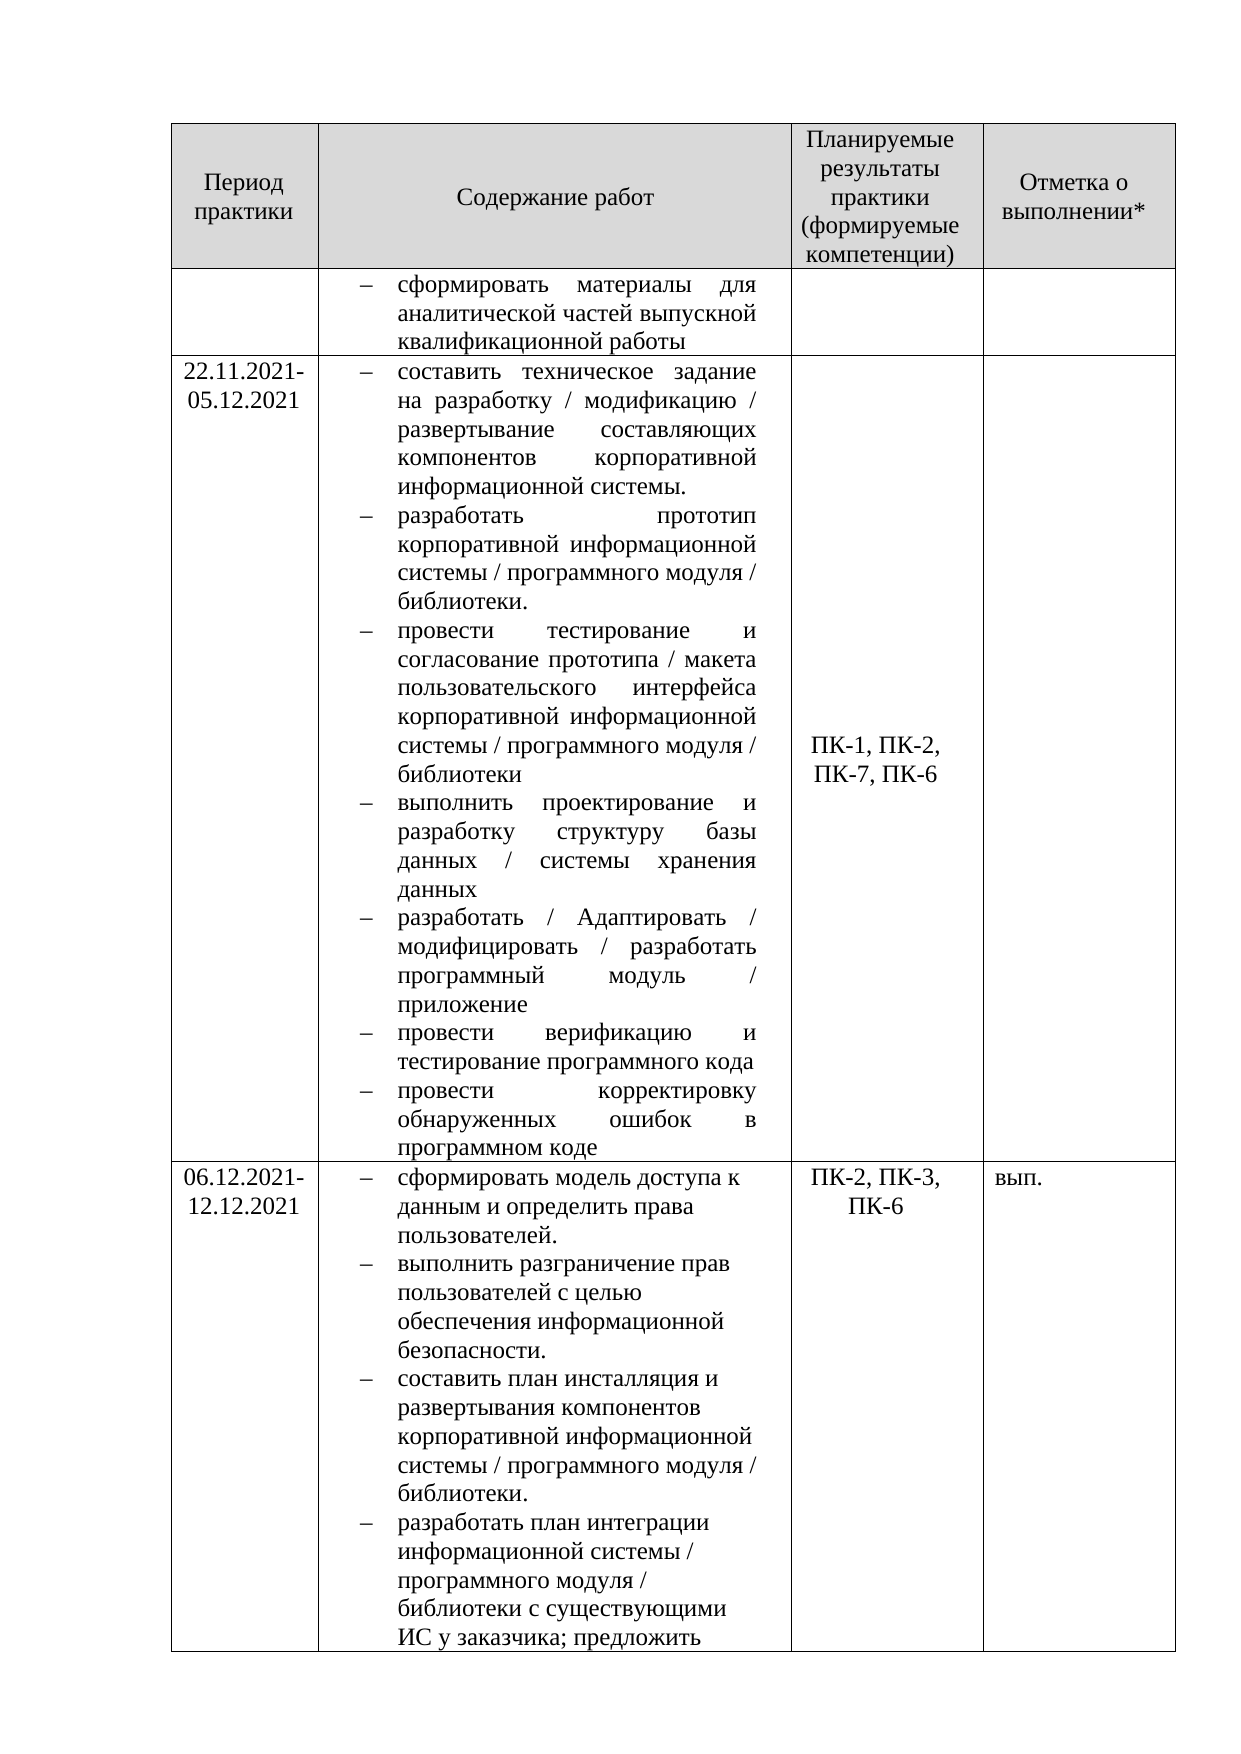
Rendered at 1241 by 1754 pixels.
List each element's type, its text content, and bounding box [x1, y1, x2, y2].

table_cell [319, 1162, 791, 1651]
table_cell вып. [984, 1162, 1175, 1651]
table_header Отметка о выполнении* [984, 124, 1175, 268]
table_cell составить техническое задание на разработку / модификацию / развертывание составляющих компонентов корпоративной информационной системы. разработать прототип корпоративной информационной системы / программного модуля / библиотеки. провести тестирование и согласование прототипа / макета пользовательского интерфейса корпоративной информационной системы / программного модуля / библиотеки выполнить проектирование и разработку структуру базы данных / системы хранения данных разработать / Адаптировать / модифицировать / разработать программный модуль / приложение провести верификацию и тестирование программного кода провести корректировку обнаруженных ошибок в программном коде [319, 356, 791, 1161]
table_header Планируемые результаты практики (формируемые компетенции) [792, 124, 983, 268]
table_cell [984, 356, 1175, 1161]
table_cell ПК-1, ПК-2, ПК-7, ПК-6 [792, 356, 983, 1161]
table_header Содержание работ [319, 124, 791, 268]
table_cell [319, 269, 791, 355]
table_header Период практики [172, 124, 318, 268]
table_cell 22.11.2021-05.12.2021 [172, 356, 318, 1161]
table_cell 06.12.2021-12.12.2021 [172, 1162, 318, 1651]
table_cell ПК-2, ПК-3, ПК-6 [792, 1162, 983, 1651]
